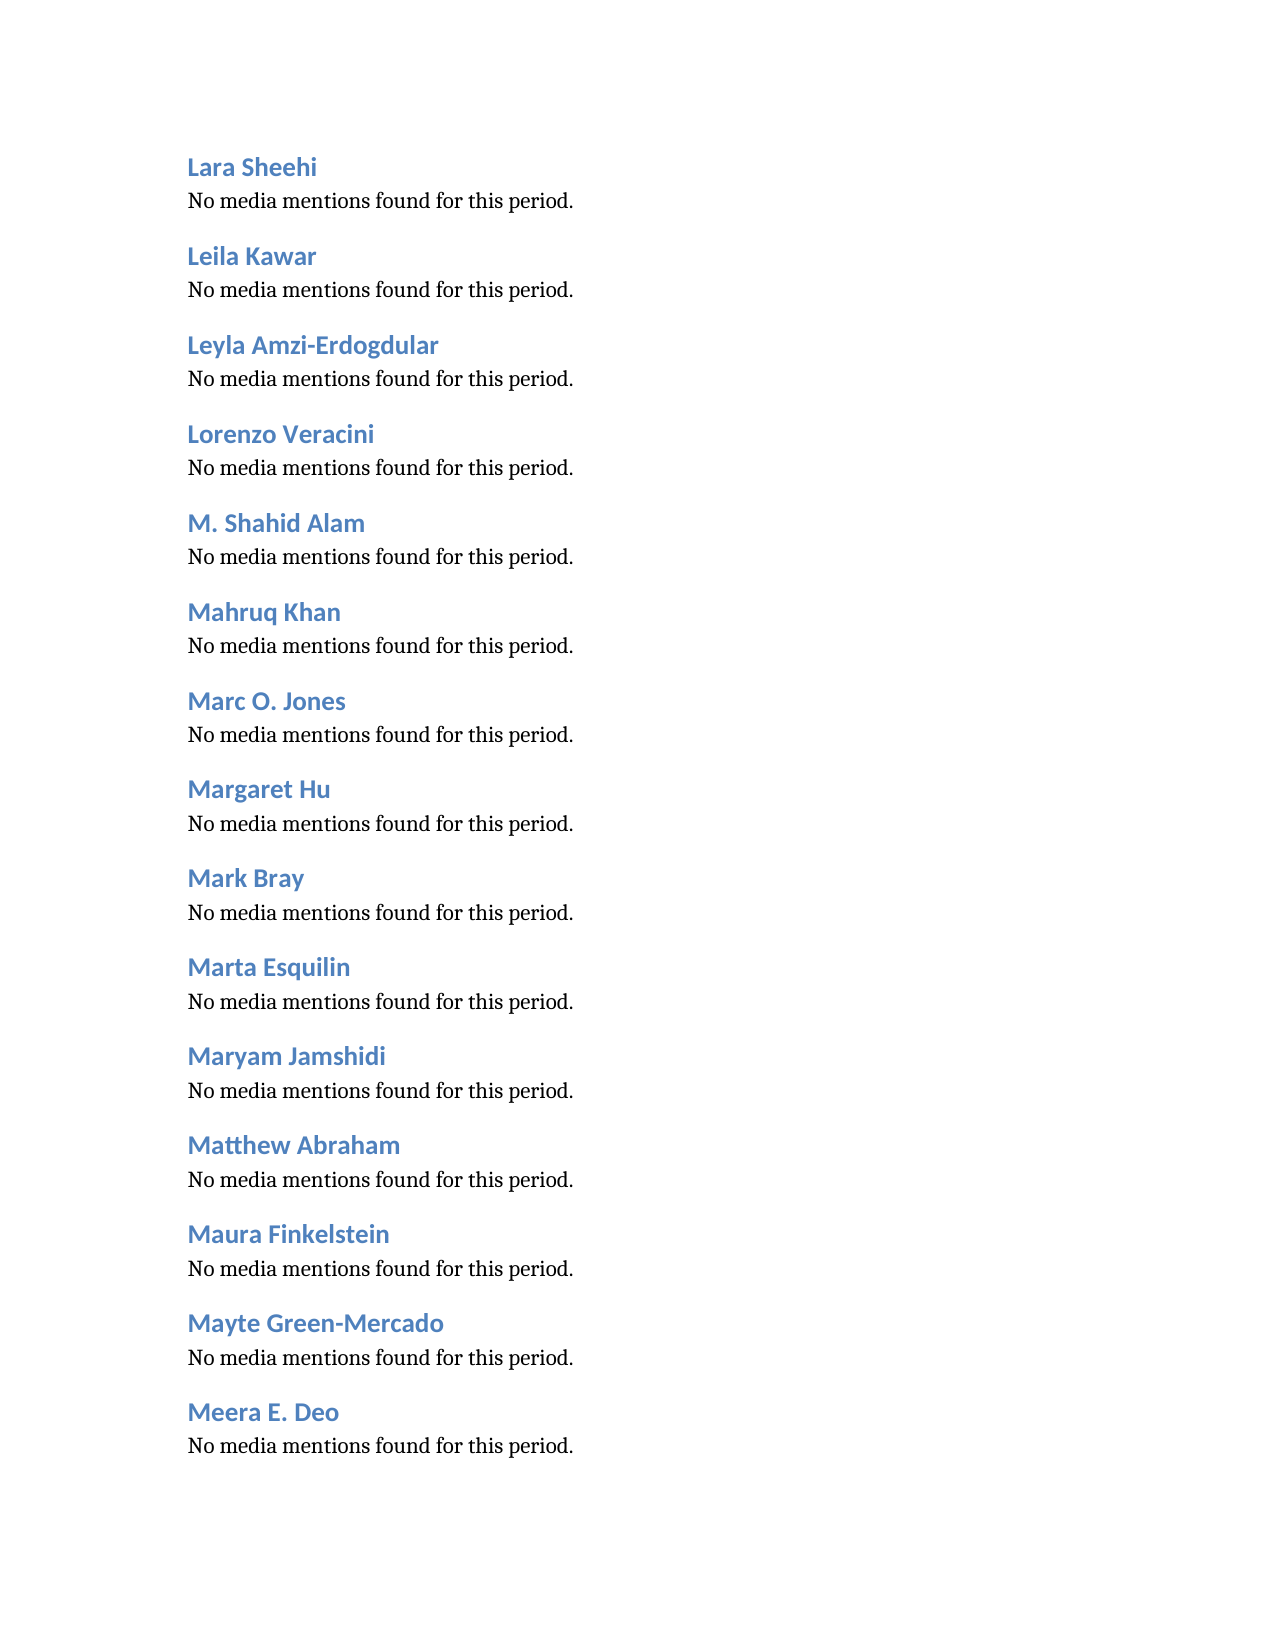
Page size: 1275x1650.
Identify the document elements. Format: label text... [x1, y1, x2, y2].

subtitle Margaret Hu [187, 773, 1087, 806]
text No media mentions found for this period. [187, 544, 1087, 570]
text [187, 1433, 1087, 1460]
subtitle Leila Kawar [187, 239, 1087, 272]
subtitle Lara Sheehi [187, 150, 1087, 183]
text No media mentions found for this period. [187, 1166, 1087, 1193]
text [187, 188, 1087, 214]
text No media mentions found for this period. [187, 455, 1087, 481]
subtitle Mark Bray [187, 862, 1087, 895]
subtitle Marc O. Jones [187, 684, 1087, 717]
text No media mentions found for this period. [187, 722, 1087, 748]
subtitle Leyla Amzi-Erdogdular [187, 328, 1087, 361]
text No media mentions found for this period. [187, 633, 1087, 659]
subtitle Lorenzo Veracini [187, 417, 1087, 450]
subtitle Mahruq Khan [187, 595, 1087, 628]
subtitle Maryam Jamshidi [187, 1039, 1087, 1073]
subtitle Maura Finkelstein [187, 1217, 1087, 1251]
subtitle Mayte Green-Mercado [187, 1306, 1087, 1339]
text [187, 1255, 1087, 1282]
text No media mentions found for this period. [187, 988, 1087, 1015]
subtitle M. Shahid Alam [187, 506, 1087, 539]
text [187, 277, 1087, 303]
text No media mentions found for this period. [187, 1077, 1087, 1104]
subtitle Meera E. Deo [187, 1395, 1087, 1428]
text No media mentions found for this period. [187, 899, 1087, 926]
text No media mentions found for this period. [187, 811, 1087, 837]
subtitle Matthew Abraham [187, 1128, 1087, 1162]
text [187, 1344, 1087, 1371]
subtitle Marta Esquilin [187, 951, 1087, 984]
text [187, 366, 1087, 392]
